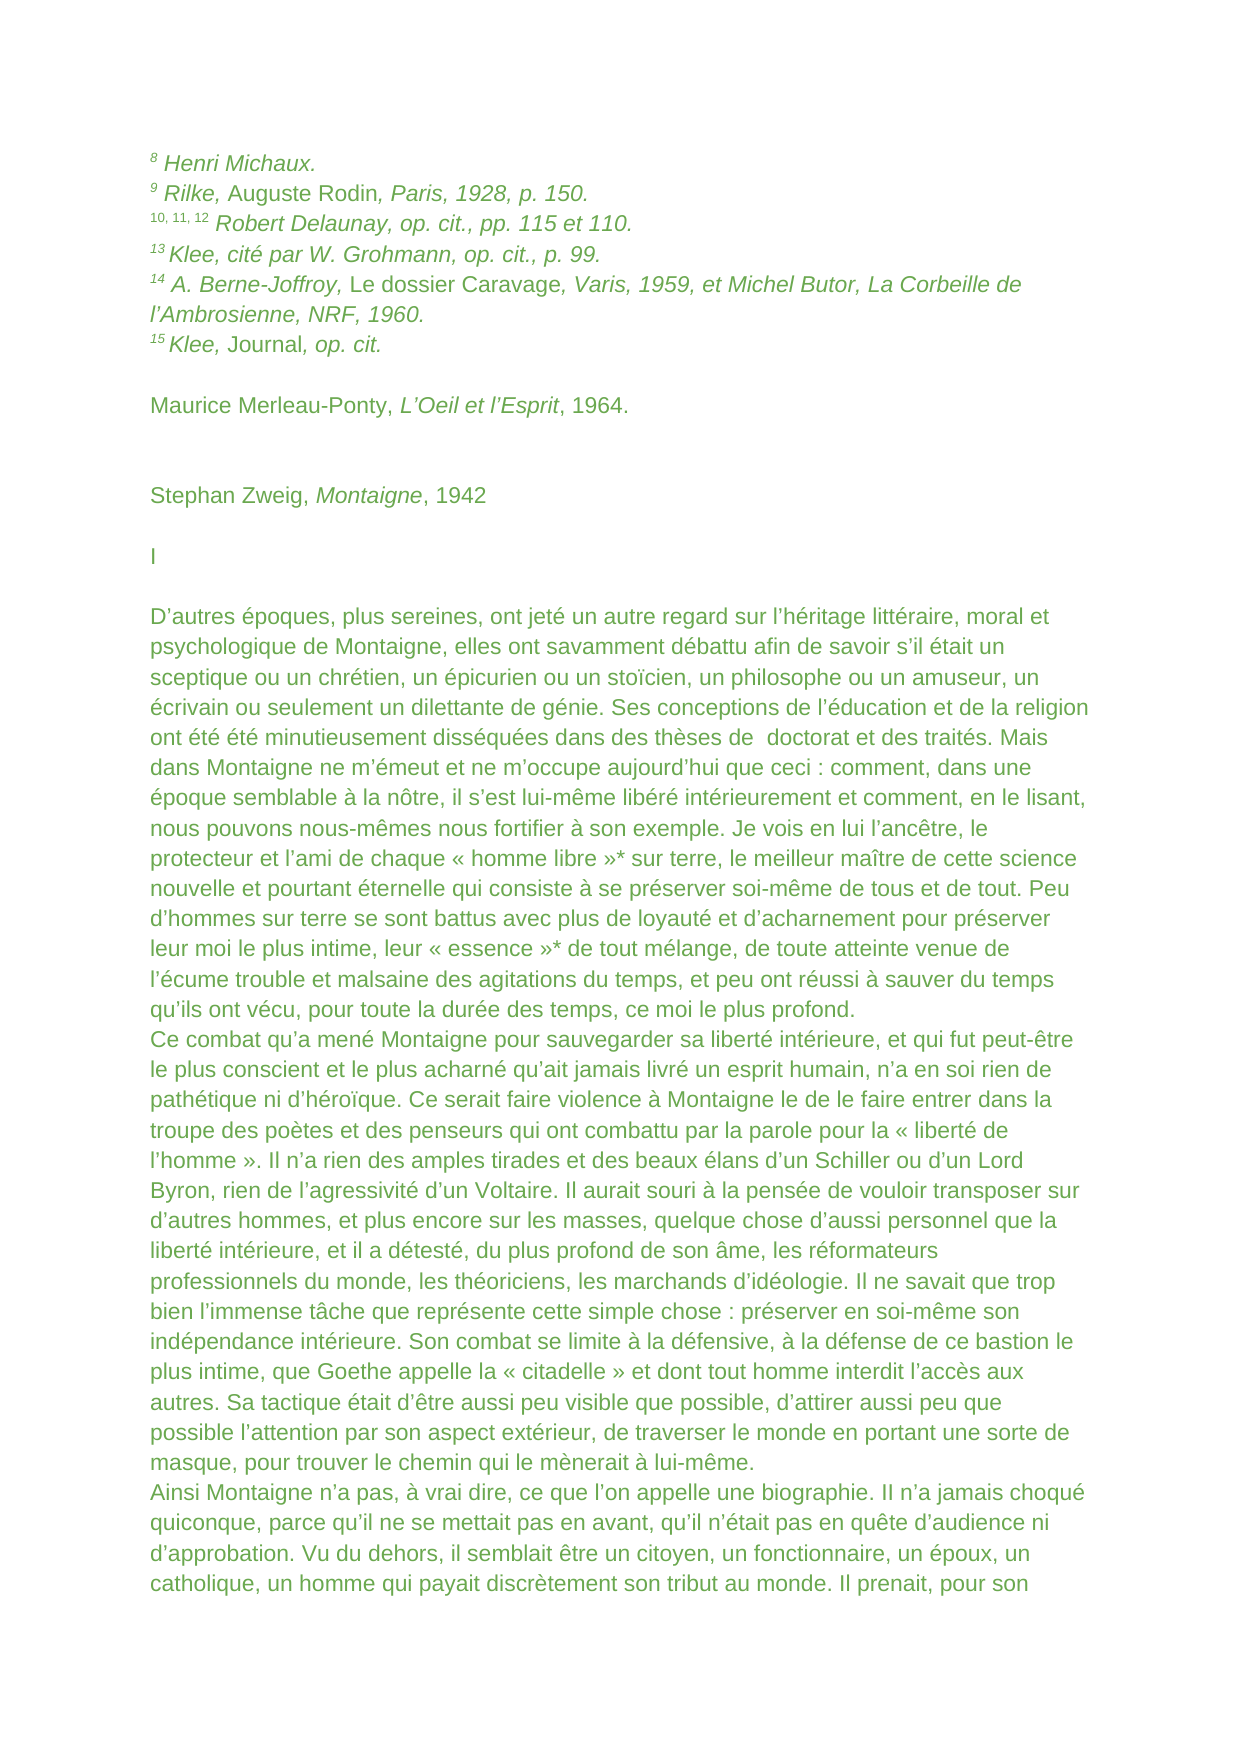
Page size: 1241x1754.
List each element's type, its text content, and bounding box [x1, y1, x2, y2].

text Stephan Zweig, Montaigne, 1942 [150, 482, 1090, 509]
text 14 A. Berne-Joffroy, Le dossier Caravage, Varis, 1959, et Michel Butor, La Corbeille de l’Ambrosienne, NRF, 1960. [150, 271, 1090, 327]
text Ce combat qu’a mené Montaigne pour sauvegarder sa liberté intérieure, et qui fut peut-être le plus conscient et le plus acharné qu’ait jamais livré un esprit humain, n’a en soi rien de pathétique ni d’héroïque. Ce serait faire violence à Montaigne le de le faire entrer dans la troupe des poètes et des penseurs qui ont combattu par la parole pour la « liberté de l’homme ». Il n’a rien des amples tirades et des beaux élans d’un Schiller ou d’un Lord Byron, rien de l’agressivité d’un Voltaire. Il aurait souri à la pensée de vouloir transposer sur d’autres hommes, et plus encore sur les masses, quelque chose d’aussi personnel que la liberté intérieure, et il a détesté, du plus profond de son âme, les réformateurs professionnels du monde, les théoriciens, les marchands d’idéologie. Il ne savait que trop bien l’immense tâche que représente cette simple chose : préserver en soi-même son indépendance intérieure. Son combat se limite à la défensive, à la défense de ce bastion le plus intime, que Goethe appelle la « citadelle » et dont tout homme interdit l’accès aux autres. Sa tactique était d’être aussi peu visible que possible, d’attirer aussi peu que possible l’attention par son aspect extérieur, de traverser le monde en portant une sorte de masque, pour trouver le chemin qui le mènerait à lui-même. [150, 1026, 1090, 1475]
text 9 Rilke, Auguste Rodin, Paris, 1928, p. 150. [150, 180, 1090, 207]
text 8 Henri Michaux. [150, 150, 1090, 176]
text 15 Klee, Journal, op. cit. [150, 331, 1090, 358]
text 10, 11, 12 Robert Delaunay, op. cit., pp. 115 et 110. [150, 210, 1090, 237]
text Maurice Merleau-Ponty, L’Oeil et l’Esprit, 1964. [150, 392, 1090, 418]
text I [150, 543, 1090, 569]
text 13 Klee, cité par W. Grohmann, op. cit., p. 99. [150, 241, 1090, 267]
text D’autres époques, plus sereines, ont jeté un autre regard sur l’héritage littéraire, moral et psychologique de Montaigne, elles ont savamment débattu afin de savoir s’il était un sceptique ou un chrétien, un épicurien ou un stoïcien, un philosophe ou un amuseur, un écrivain ou seulement un dilettante de génie. Ses conceptions de l’éducation et de la religion ont été été minutieusement disséquées dans des thèses de doctorat et des traités. Mais dans Montaigne ne m’émeut et ne m’occupe aujourd’hui que ceci : comment, dans une époque semblable à la nôtre, il s’est lui-même libéré intérieurement et comment, en le lisant, nous pouvons nous-mêmes nous fortifier à son exemple. Je vois en lui l’ancêtre, le protecteur et l’ami de chaque « homme libre »* sur terre, le meilleur maître de cette science nouvelle et pourtant éternelle qui consiste à se préserver soi-même de tous et de tout. Peu d’hommes sur terre se sont battus avec plus de loyauté et d’acharnement pour préserver leur moi le plus intime, leur « essence »* de tout mélange, de toute atteinte venue de l’écume trouble et malsaine des agitations du temps, et peu ont réussi à sauver du temps qu’ils ont vécu, pour toute la durée des temps, ce moi le plus profond. [150, 603, 1090, 1022]
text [150, 1479, 1090, 1596]
